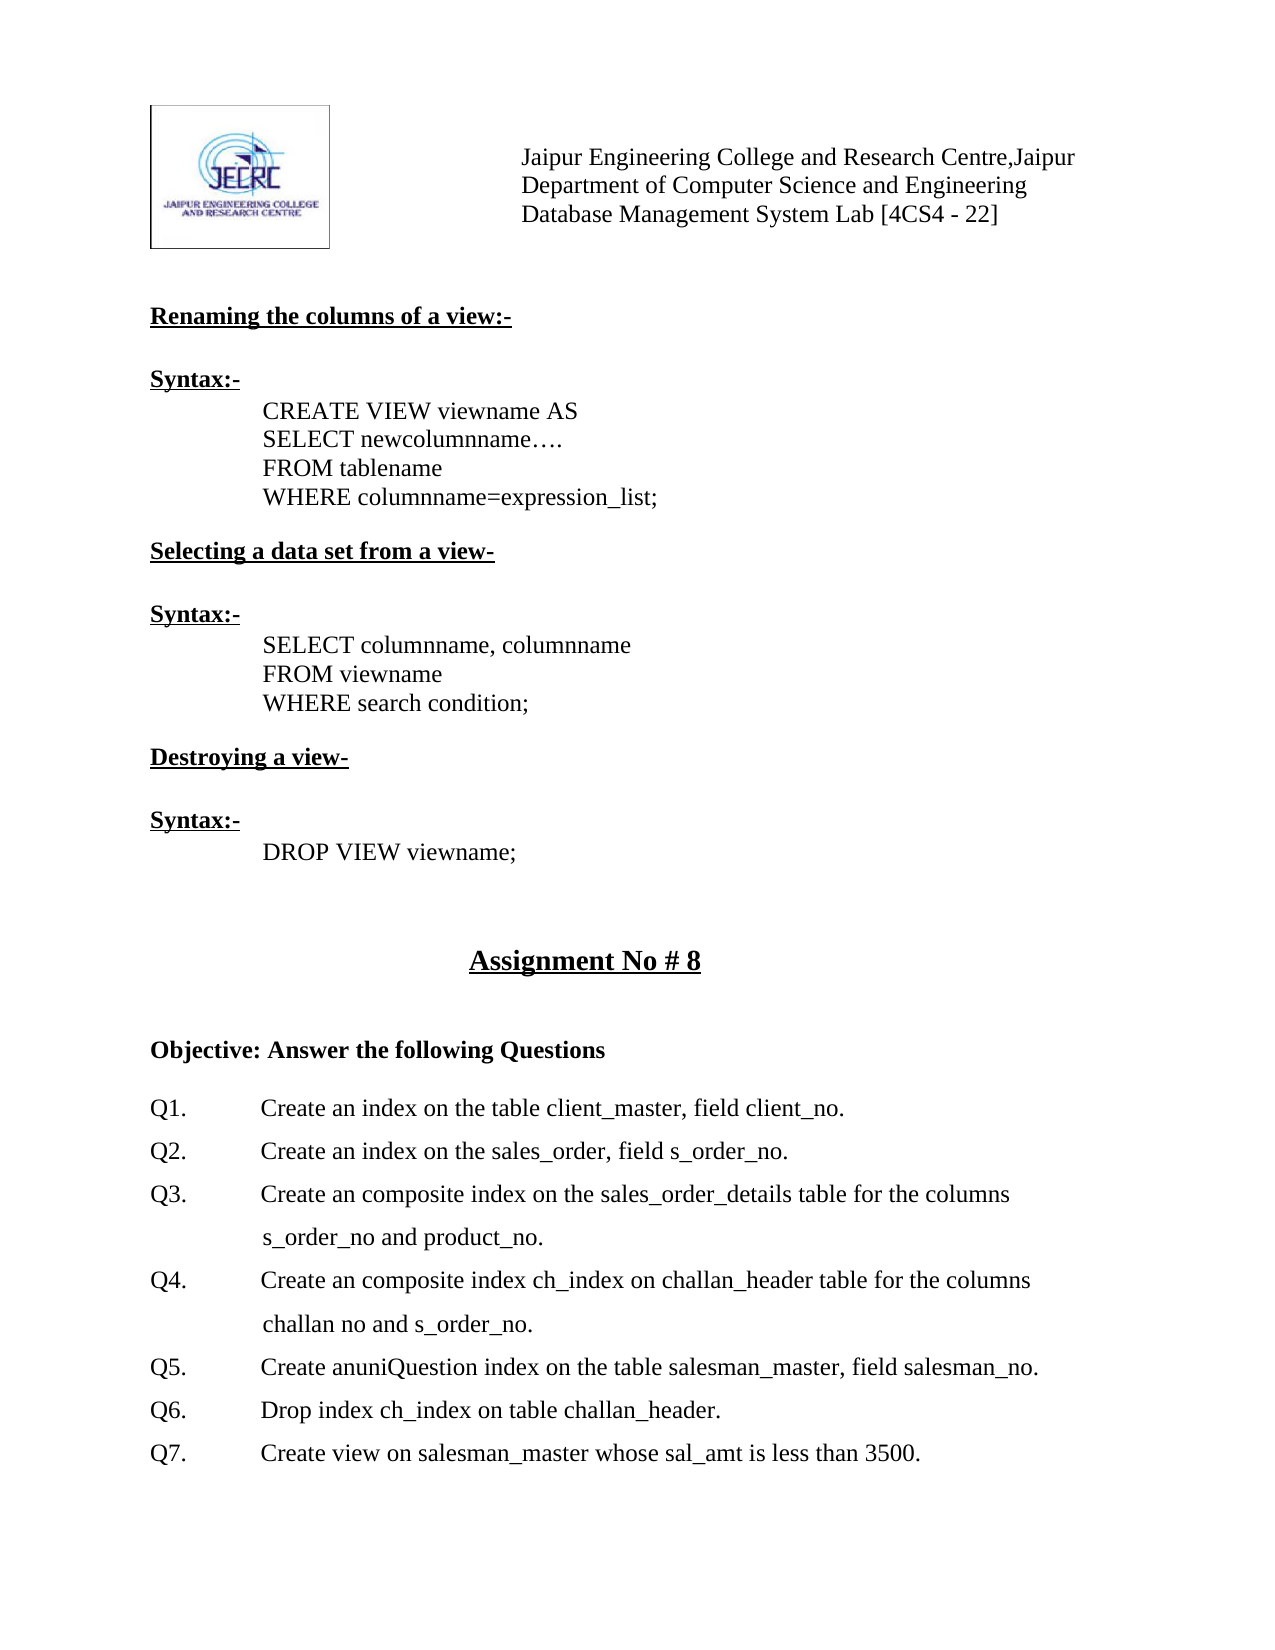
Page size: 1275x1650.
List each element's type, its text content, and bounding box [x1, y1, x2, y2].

text Syntax:- [150, 599, 1125, 627]
text SELECT columnname, columnname [262, 631, 1125, 659]
text Destroying a view- [150, 742, 1125, 771]
picture [150, 105, 330, 249]
text Objective: Answer the following Questions [150, 1035, 1125, 1064]
text WHERE columnname=expression_list; [262, 482, 1125, 511]
text Assignment No # 8 [469, 943, 1125, 977]
text Q2. Create an index on the sales_order, field s_order_no. [150, 1136, 1125, 1165]
text Selecting a data set from a view- [150, 536, 1125, 565]
text DROP VIEW viewname; [262, 837, 1125, 865]
text Q7. Create view on salesman_master whose sal_amt is less than 3500. [150, 1438, 1125, 1467]
text Q5. Create anuniQuestion index on the table salesman_master, field salesman_no. [150, 1352, 1125, 1381]
text FROM viewname [262, 659, 1125, 688]
text SELECT newcolumnname…. [262, 424, 1125, 453]
text Q4. Create an composite index ch_index on challan_header table for the columns challan no and s_order_no. [150, 1266, 1087, 1337]
text Q3. Create an composite index on the sales_order_details table for the columns s_order_no and product_no. [150, 1179, 1087, 1251]
text FROM tablename [262, 453, 1125, 482]
text Renaming the columns of a view:- [150, 301, 1125, 330]
text Q6. Drop index ch_index on table challan_header. [150, 1395, 1125, 1424]
text CREATE VIEW viewname AS [262, 396, 1125, 424]
text Q1. Create an index on the table client_master, field client_no. [150, 1093, 1125, 1122]
text Syntax:- [150, 805, 1125, 833]
text Syntax:- [150, 364, 1125, 393]
text WHERE search condition; [262, 688, 1125, 717]
